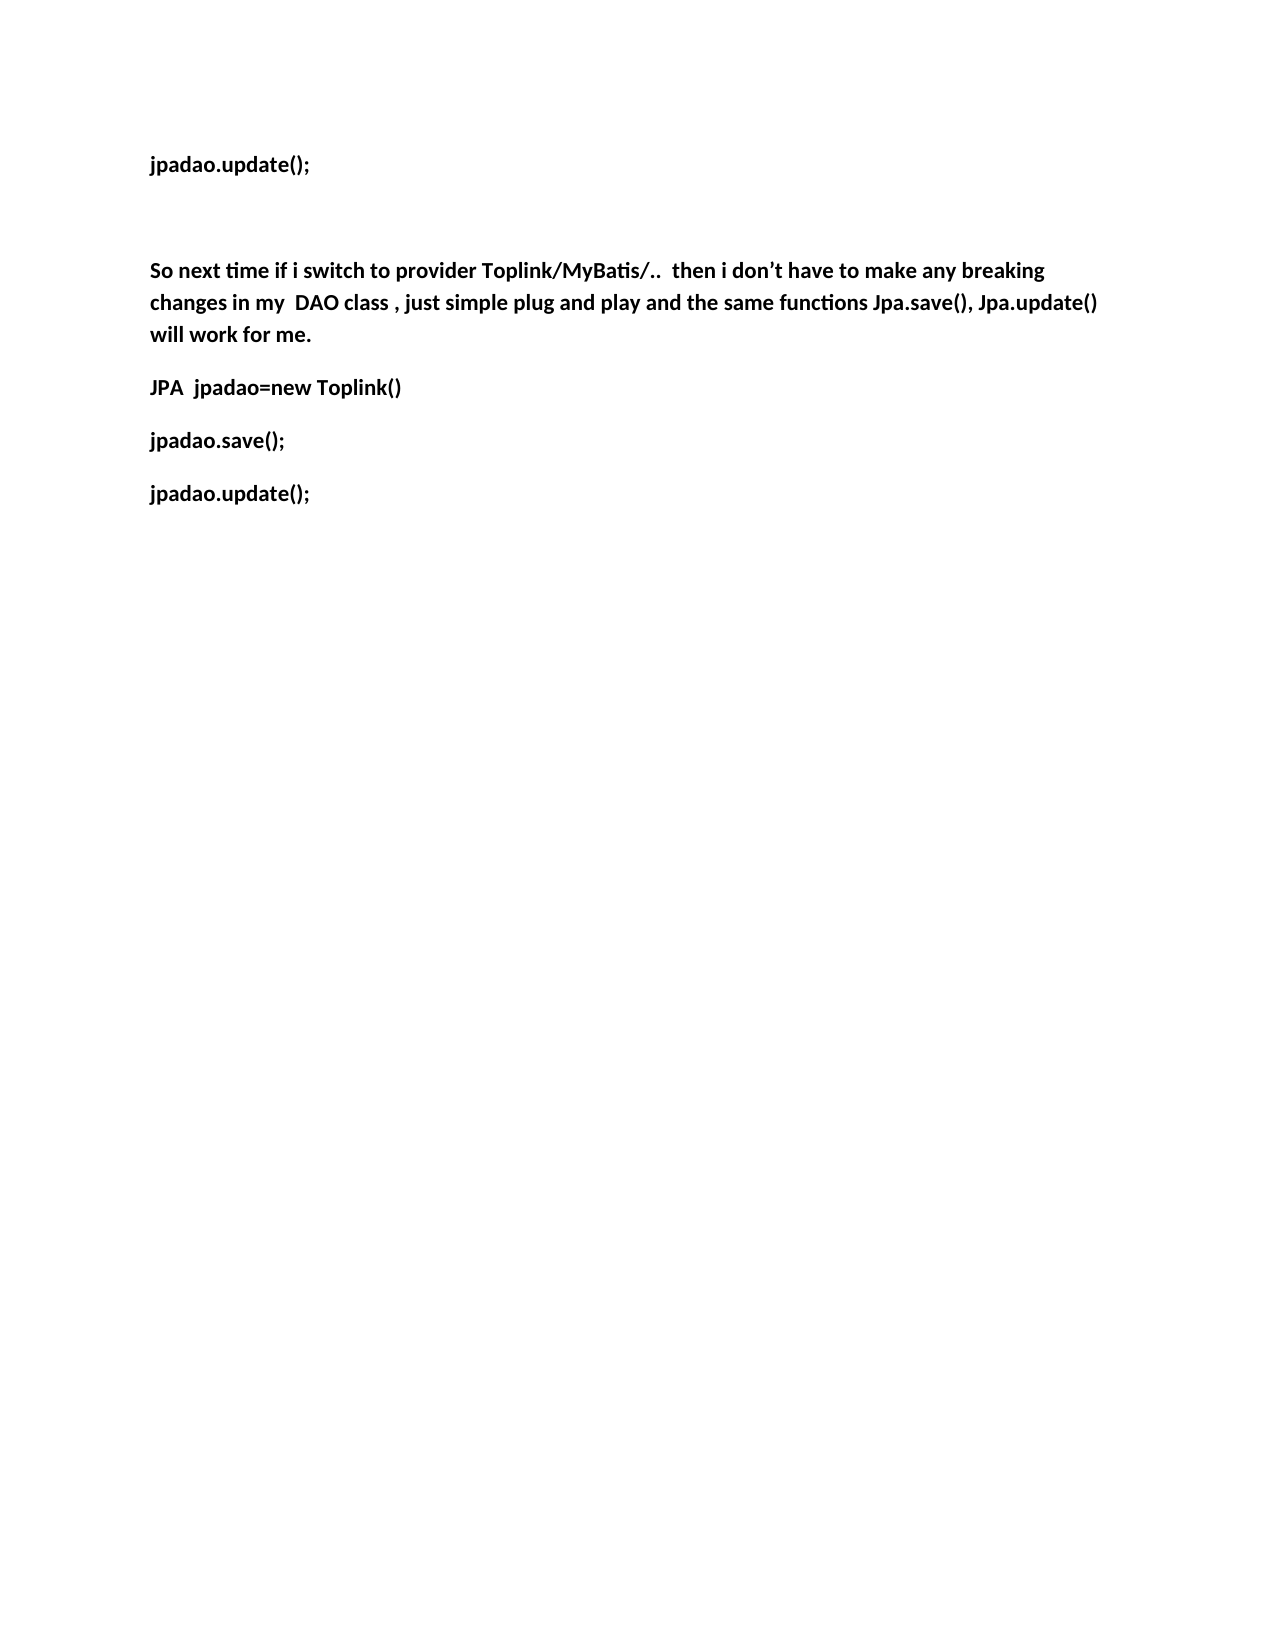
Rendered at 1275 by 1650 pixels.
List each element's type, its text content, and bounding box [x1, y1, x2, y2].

text jpadao.update(); [150, 150, 1125, 178]
text jpadao.update(); [150, 479, 1125, 507]
text So next time if i switch to provider Toplink/MyBatis/.. then i don’t have to make any breaking changes in my DAO class , just simple plug and play and the same functions Jpa.save(), Jpa.update() will work for me. [150, 256, 1125, 348]
text jpadao.save(); [150, 426, 1125, 454]
text JPA jpadao=new Toplink() [150, 373, 1125, 401]
